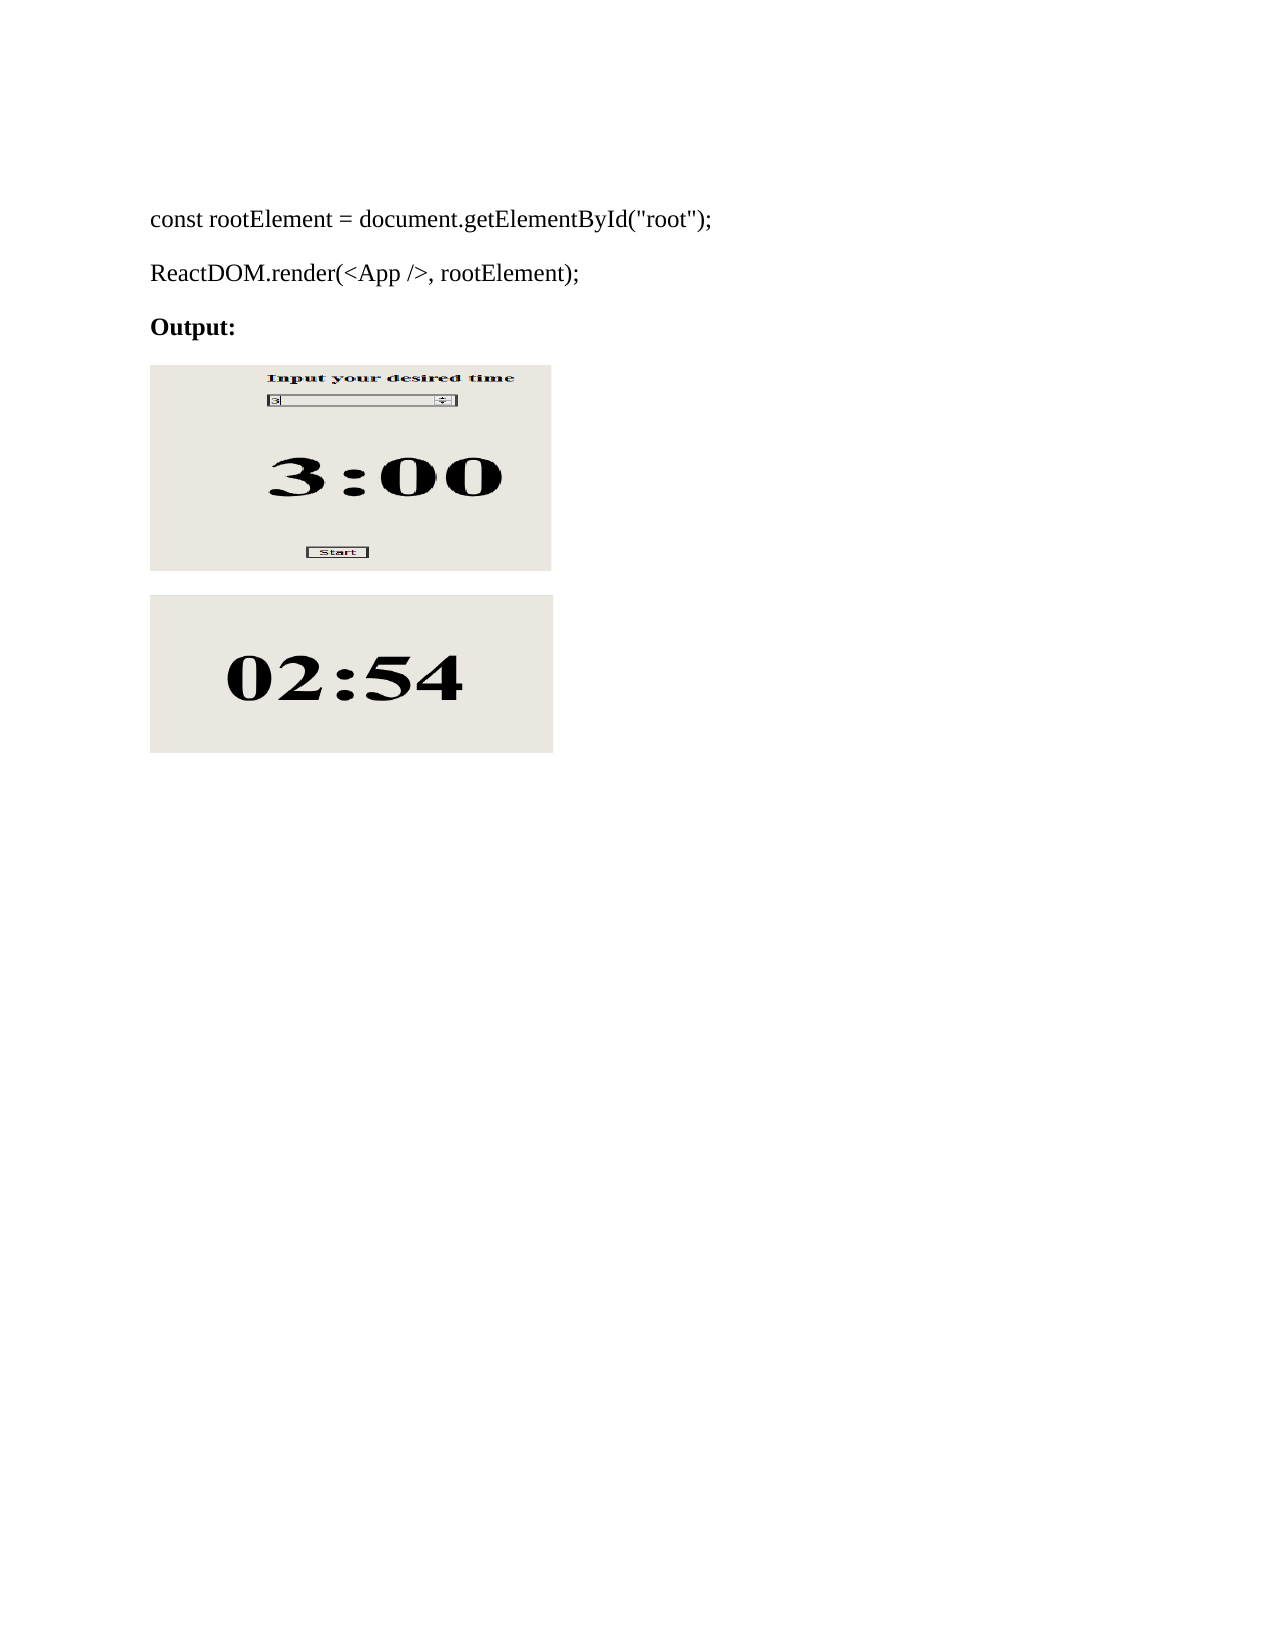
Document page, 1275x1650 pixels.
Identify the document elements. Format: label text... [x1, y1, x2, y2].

text const rootElement = document.getElementById("root"); [150, 204, 1125, 233]
picture [150, 595, 554, 753]
text ReactDOM.render(<App />, rootElement); [150, 258, 1125, 286]
text Output: [150, 312, 1125, 340]
picture [150, 365, 552, 571]
